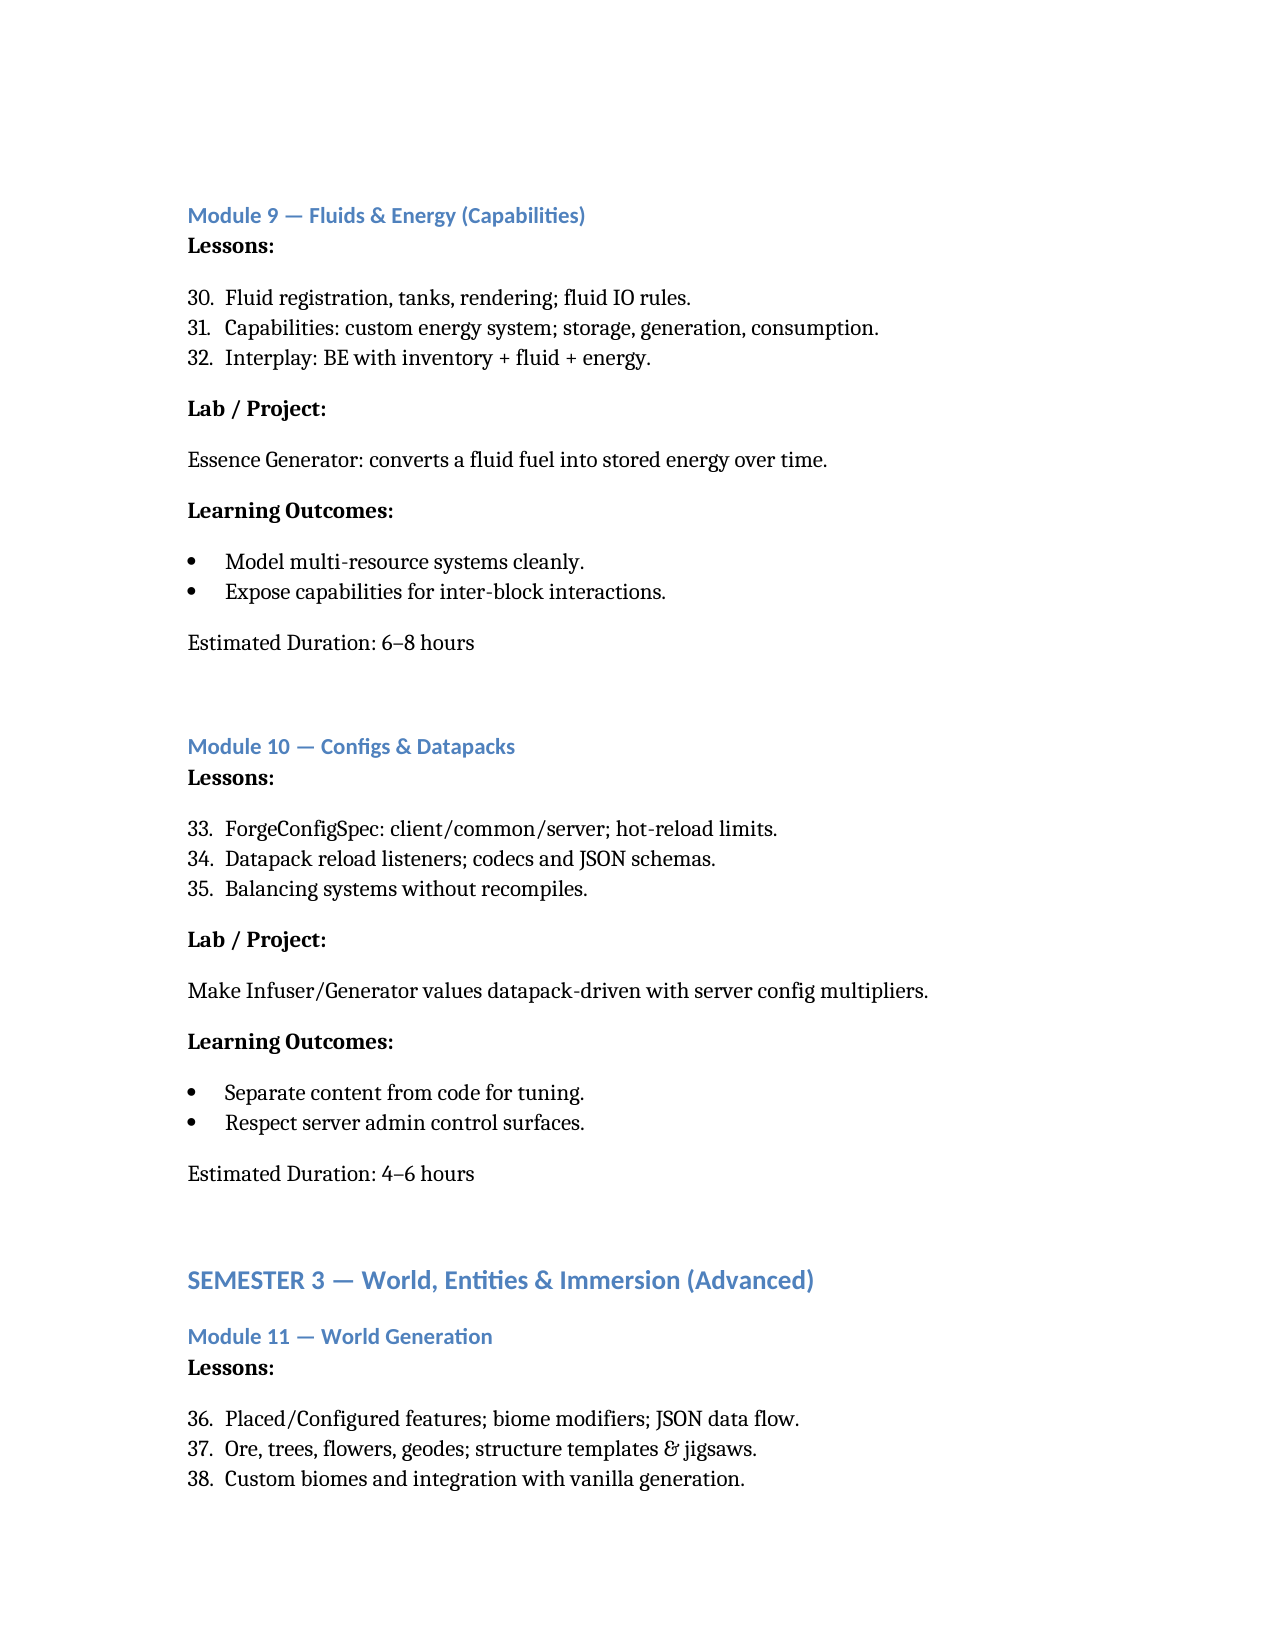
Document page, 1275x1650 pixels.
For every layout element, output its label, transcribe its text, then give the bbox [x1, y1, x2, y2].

subtitle SEMESTER 3 — World, Entities & Immersion (Advanced) [187, 1263, 1087, 1296]
list ForgeConfigSpec: client/common/server; hot‑reload limits. [187, 815, 1087, 842]
list Ore, trees, flowers, geodes; structure templates & jigsaws. [187, 1436, 1087, 1462]
list Expose capabilities for inter‑block interactions. [187, 579, 1087, 605]
list Capabilities: custom energy system; storage, generation, consumption. [187, 314, 1087, 341]
list Balancing systems without recompiles. [187, 876, 1087, 902]
list Model multi‑resource systems cleanly. [187, 549, 1087, 575]
list Separate content from code for tuning. [187, 1080, 1087, 1106]
list Interplay: BE with inventory + fluid + energy. [187, 345, 1087, 371]
list Datapack reload listeners; codecs and JSON schemas. [187, 846, 1087, 872]
text Lessons: [187, 233, 1087, 259]
list Fluid registration, tanks, rendering; fluid IO rules. [187, 284, 1087, 311]
text Learning Outcomes: [187, 498, 1087, 524]
list Custom biomes and integration with vanilla generation. [187, 1466, 1087, 1492]
text Make Infuser/Generator values datapack‑driven with server config multipliers. [187, 978, 1087, 1004]
subtitle Module 11 — World Generation [187, 1322, 1087, 1350]
subtitle Module 10 — Configs & Datapacks [187, 732, 1087, 760]
text Lab / Project: [187, 396, 1087, 422]
text Lessons: [187, 764, 1087, 791]
subtitle Module 9 — Fluids & Energy (Capabilities) [187, 201, 1087, 229]
list Placed/Configured features; biome modifiers; JSON data flow. [187, 1405, 1087, 1432]
text Lab / Project: [187, 927, 1087, 953]
text Essence Generator: converts a fluid fuel into stored energy over time. [187, 447, 1087, 473]
list Respect server admin control surfaces. [187, 1110, 1087, 1137]
text Estimated Duration: 4–6 hours [187, 1161, 1087, 1188]
text Estimated Duration: 6–8 hours [187, 630, 1087, 656]
text Learning Outcomes: [187, 1029, 1087, 1055]
text Lessons: [187, 1354, 1087, 1381]
